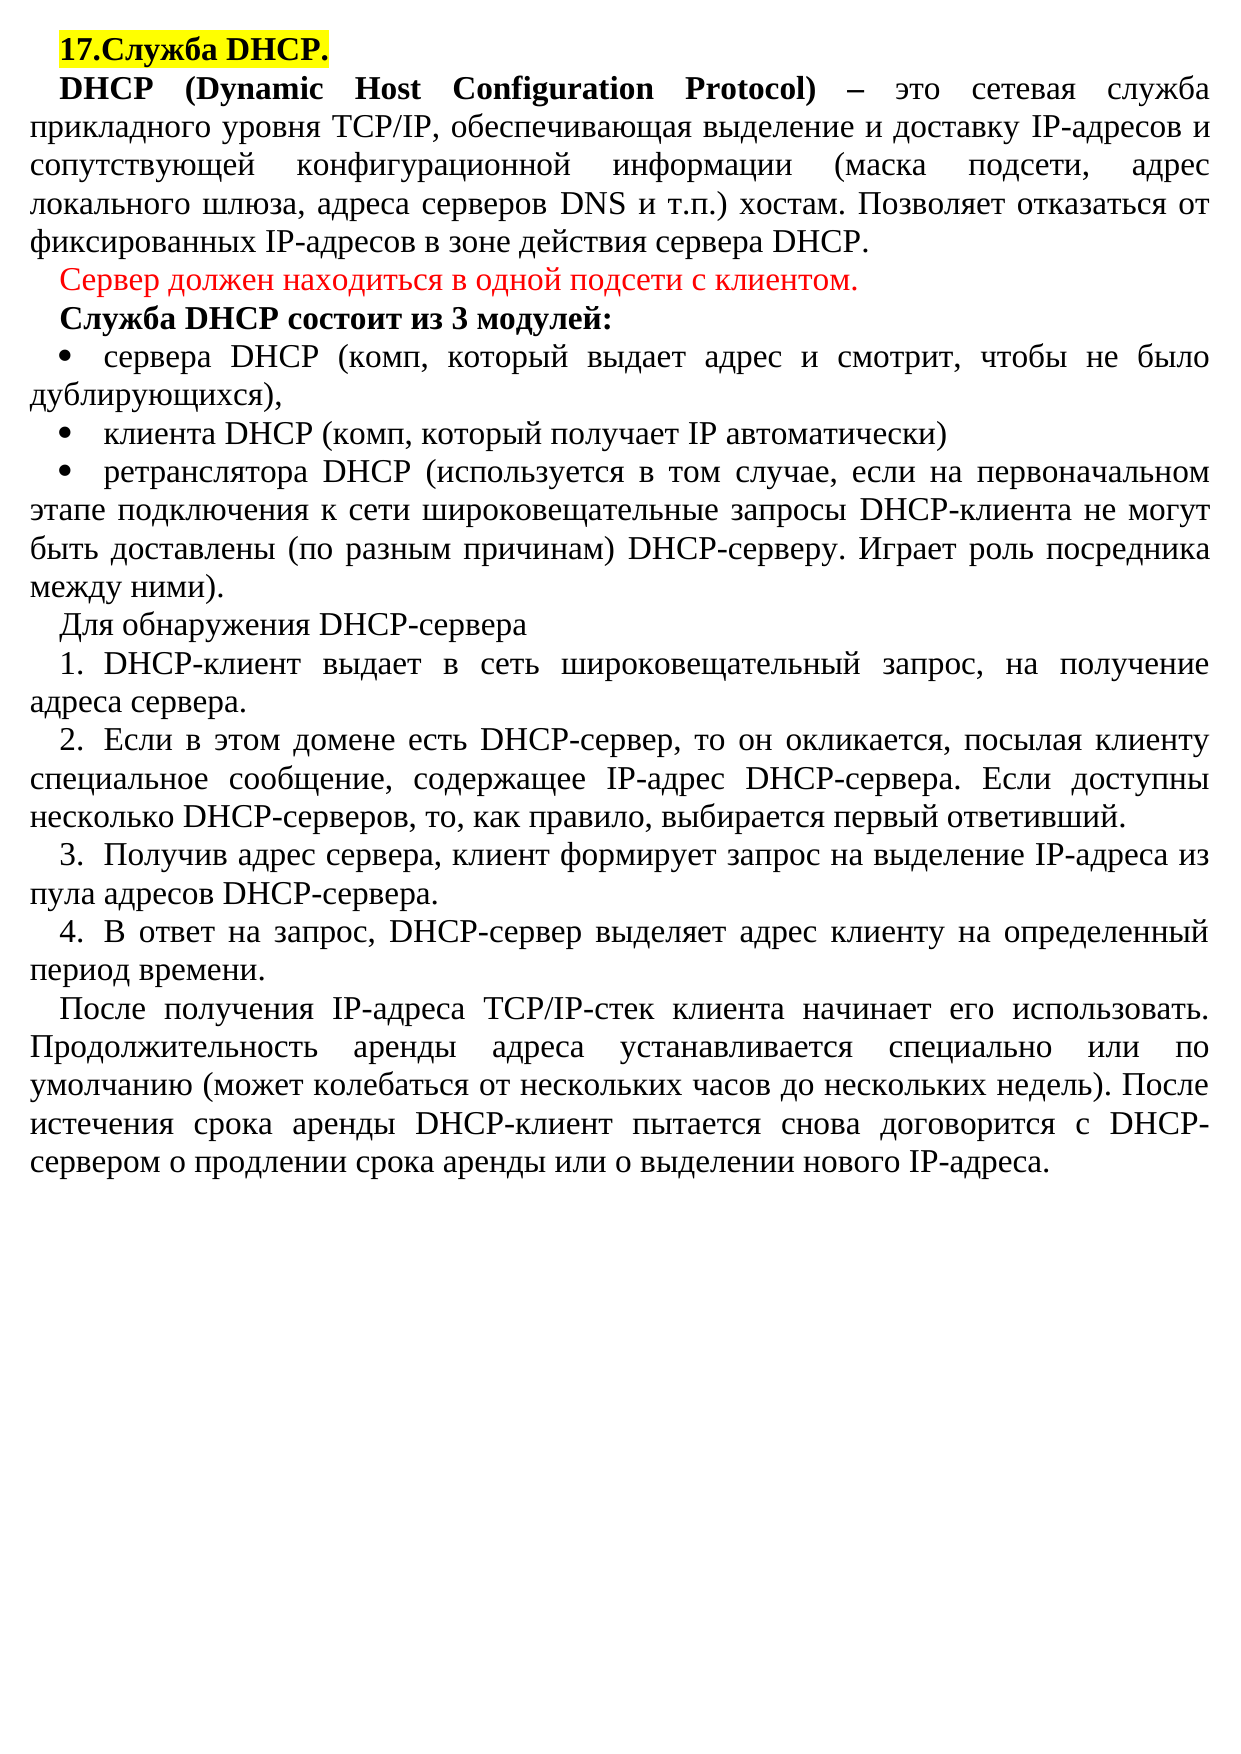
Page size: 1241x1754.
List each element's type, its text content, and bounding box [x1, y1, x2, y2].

list Получив адрес сервера, клиент формирует запрос на выделение IP-адреса из пула адресов DHCP-сервера. [29, 834, 1211, 911]
text Сервер должен находиться в одной подсети с клиентом. [29, 259, 1211, 298]
text После получения IP-адреса TCP/IP-стек клиента начинает его использовать. Продолжительность аренды адреса устанавливается специально или по умолчанию (может колебаться от нескольких часов до нескольких недель). После истечения срока аренды DHCP-клиент пытается снова договорится с DHCP-сервером о продлении срока аренды или о выделении нового IP-адреса. [29, 988, 1211, 1179]
list ретранслятора DHCP (используется в том случае, если на первоначальном этапе подключения к сети широковещательные запросы DHCP-клиента не могут быть доставлены (по разным причинам) DHCP-серверу. Играет роль посредника между ними). [29, 451, 1211, 604]
text DHCP (Dynamic Host Configuration Protocol) – это сетевая служба прикладного уровня TCP/IP, обеспечивающая выделение и доставку IP-адресов и сопутствующей конфигурационной информации (маска подсети, адрес локального шлюза, адреса серверов DNS и т.п.) хостам. Позволяет отказаться от фиксированных IP-адресов в зоне действия сервера DHCP. [29, 68, 1211, 259]
list сервера DHCP (комп, который выдает адрес и смотрит, чтобы не было дублирующихся), [29, 336, 1211, 413]
text Служба DHCP состоит из 3 модулей: [29, 298, 1211, 336]
text Для обнаружения DHCP-сервера [29, 604, 1211, 643]
list клиента DHCP (комп, который получает IP автоматически) [29, 413, 1211, 451]
subtitle Служба DHCP. [29, 29, 1211, 68]
list Если в этом домене есть DHCP-сервер, то он окликается, посылая клиенту специальное сообщение, содержащее IP-адрес DHCP-сервера. Если доступны несколько DHCP-серверов, то, как правило, выбирается первый ответивший. [29, 719, 1211, 834]
list В ответ на запрос, DHCP-сервер выделяет адрес клиенту на определенный период времени. [29, 911, 1211, 988]
list DHCP-клиент выдает в сеть широковещательный запрос, на получение адреса сервера. [29, 643, 1211, 719]
